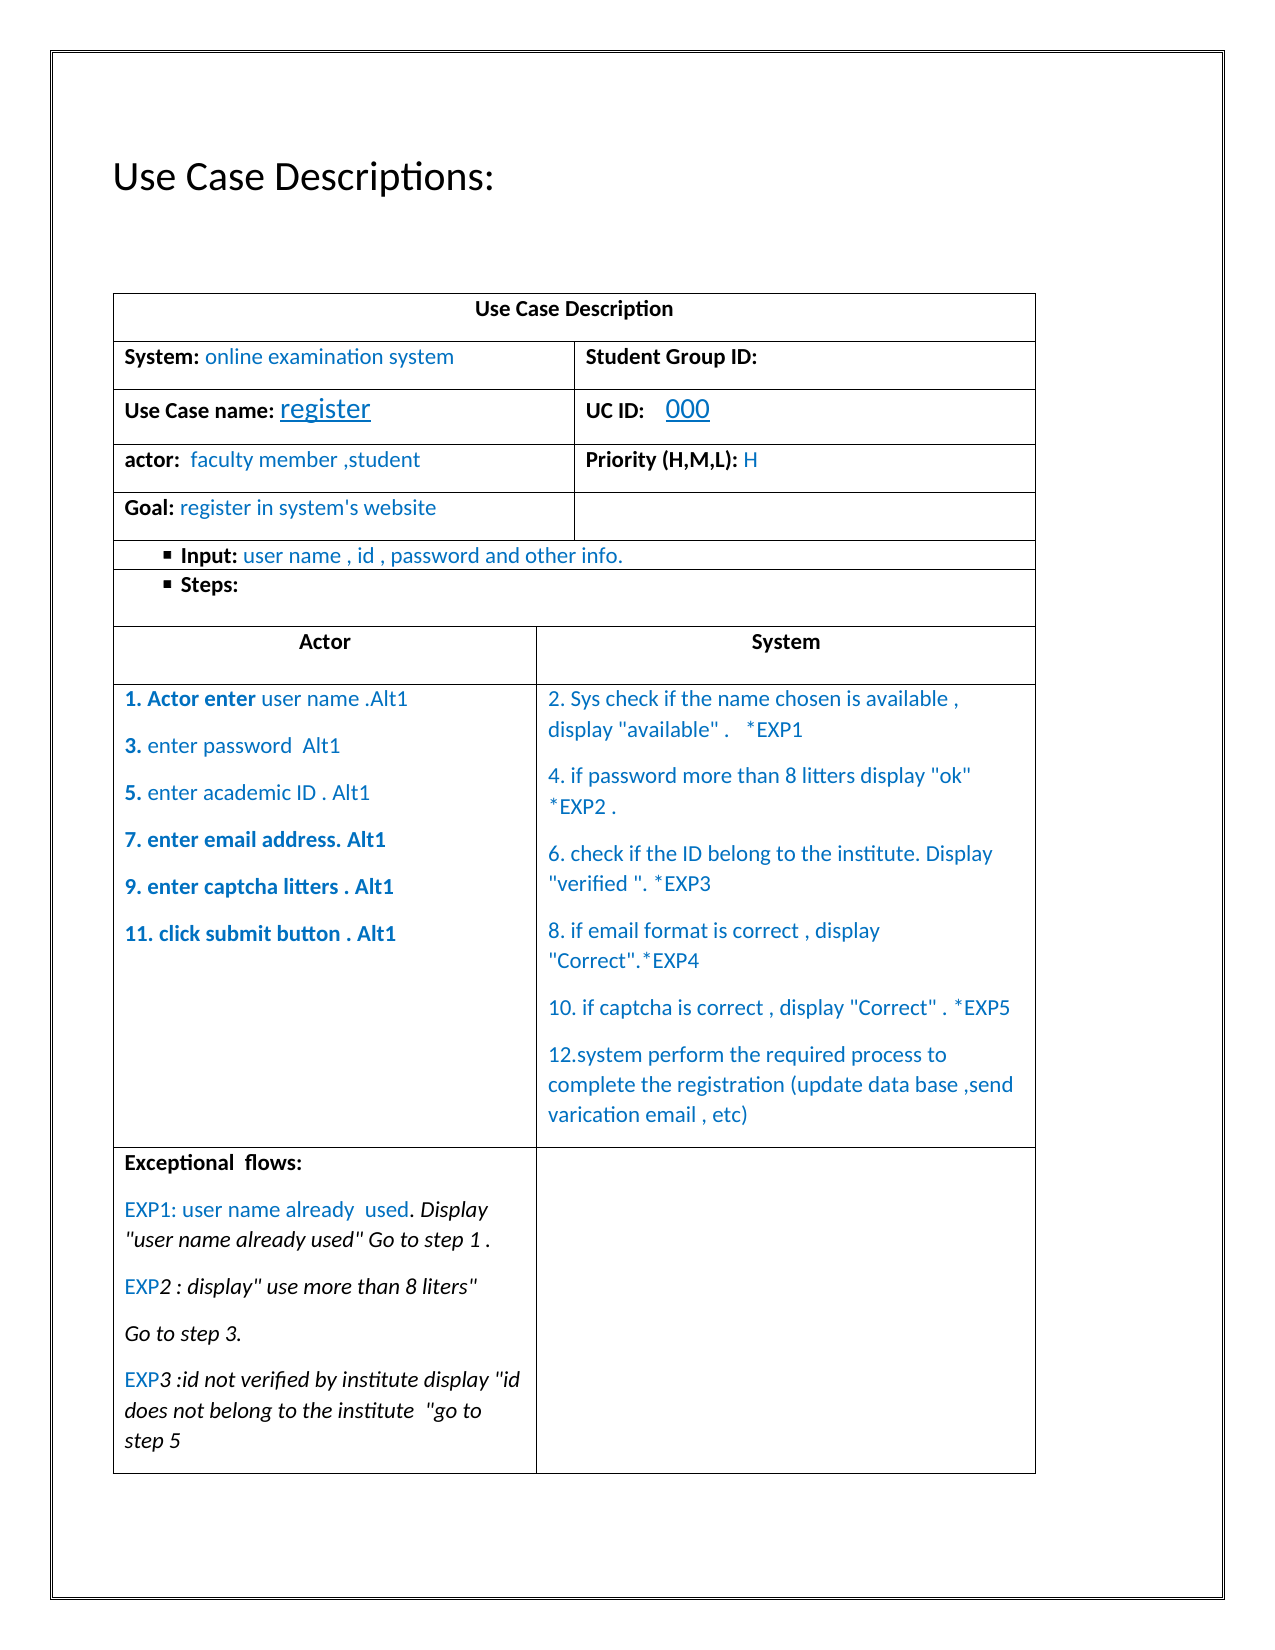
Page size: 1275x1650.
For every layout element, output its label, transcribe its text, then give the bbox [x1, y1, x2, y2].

table_cell [575, 493, 1035, 540]
table_cell Use Case name: register [114, 390, 574, 444]
table_cell [537, 1148, 1035, 1473]
table_cell Actor [114, 627, 536, 683]
table_cell UC ID: 000 [575, 390, 1035, 444]
table_cell System: online examination system [114, 342, 574, 389]
table_cell System [537, 627, 1035, 683]
table_cell Input: user name , id , password and other info. [114, 541, 1035, 569]
table_cell Student Group ID: [575, 342, 1035, 389]
table_cell 2. Sys check if the name chosen is available , display "available" . *EXP1 4. if password more than 8 litters display "ok" *EXP2 . 6. check if the ID belong to the institute. Display "verified ". *EXP3 8. if email format is correct , display "Correct".*EXP4 10. if captcha is correct , display "Correct" . *EXP5 12.system perform the required process to complete the registration (update data base ,send varication email , etc) [537, 685, 1035, 1147]
table_cell Priority (H,M,L): H [575, 445, 1035, 492]
table_cell 1. Actor enter user name .Alt1 3. enter password Alt1 5. enter academic ID . Alt1 7. enter email address. Alt1 9. enter captcha litters . Alt1 11. click submit button . Alt1 [114, 685, 536, 1147]
table_header Use Case Description [114, 294, 1035, 341]
table_cell actor: faculty member ,student [114, 445, 574, 492]
text Use Case Descriptions: [112, 150, 1162, 201]
table_cell Steps: [114, 570, 1035, 626]
table_cell Goal: register in system's website [114, 493, 574, 540]
